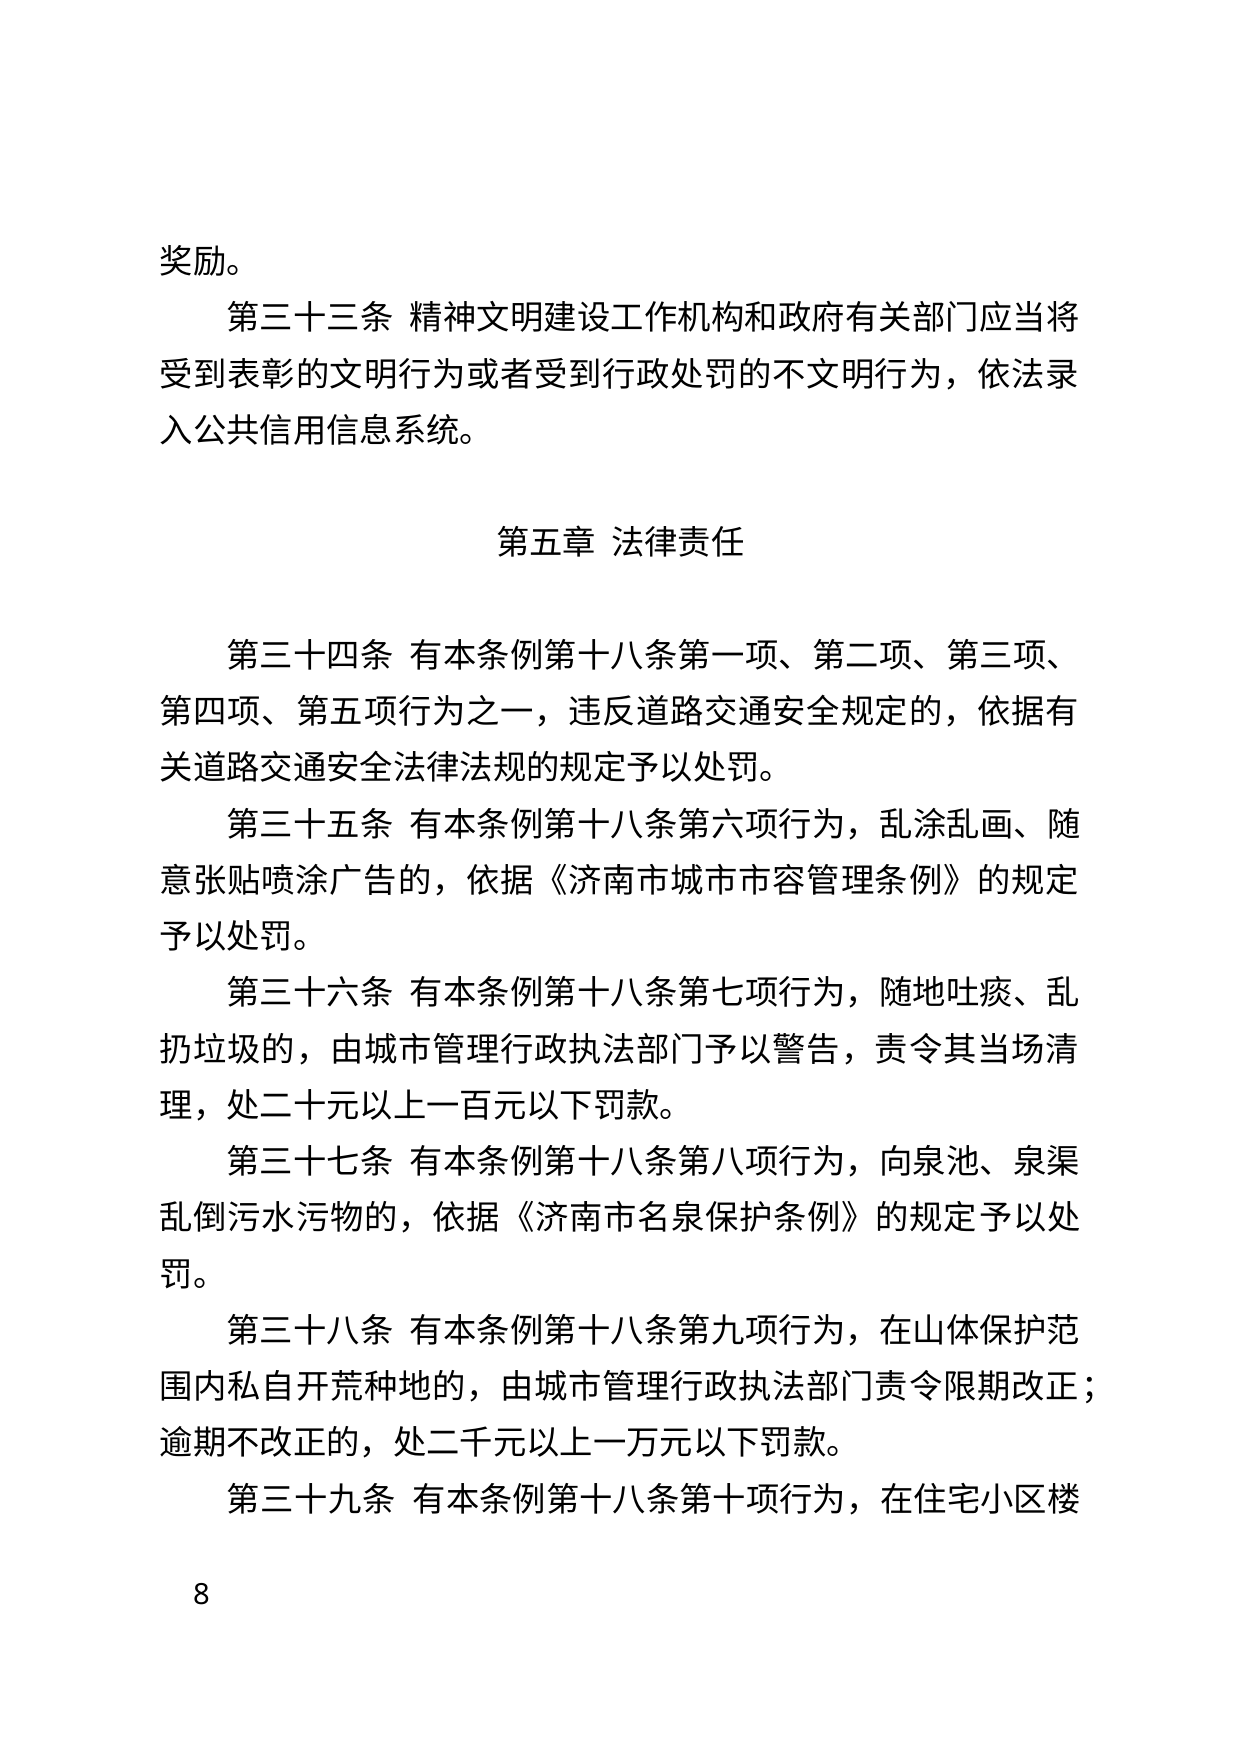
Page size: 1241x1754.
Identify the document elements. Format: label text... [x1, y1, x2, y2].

text 第三十五条 有本条例第十八条第六项行为，乱涂乱画、随意张贴喷涂广告的，依据《济南市城市市容管理条例》的规定予以处罚。 [159, 791, 1081, 960]
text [159, 1466, 1081, 1522]
text 第三十八条 有本条例第十八条第九项行为，在山体保护范围内私自开荒种地的，由城市管理行政执法部门责令限期改正；逾期不改正的，处二千元以上一万元以下罚款。 [159, 1297, 1081, 1466]
text 第三十四条 有本条例第十八条第一项、第二项、第三项、第四项、第五项行为之一，违反道路交通安全规定的，依据有关道路交通安全法律法规的规定予以处罚。 [159, 622, 1081, 791]
text 第三十七条 有本条例第十八条第八项行为，向泉池、泉渠乱倒污水污物的，依据《济南市名泉保护条例》的规定予以处罚。 [159, 1128, 1081, 1297]
text 第三十六条 有本条例第十八条第七项行为，随地吐痰、乱扔垃圾的，由城市管理行政执法部门予以警告，责令其当场清理，处二十元以上一百元以下罚款。 [159, 960, 1081, 1128]
text 第三十三条 精神文明建设工作机构和政府有关部门应当将受到表彰的文明行为或者受到行政处罚的不文明行为，依法录入公共信用信息系统。 [159, 285, 1081, 453]
text 第五章 法律责任 [159, 510, 1081, 566]
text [159, 228, 1081, 285]
